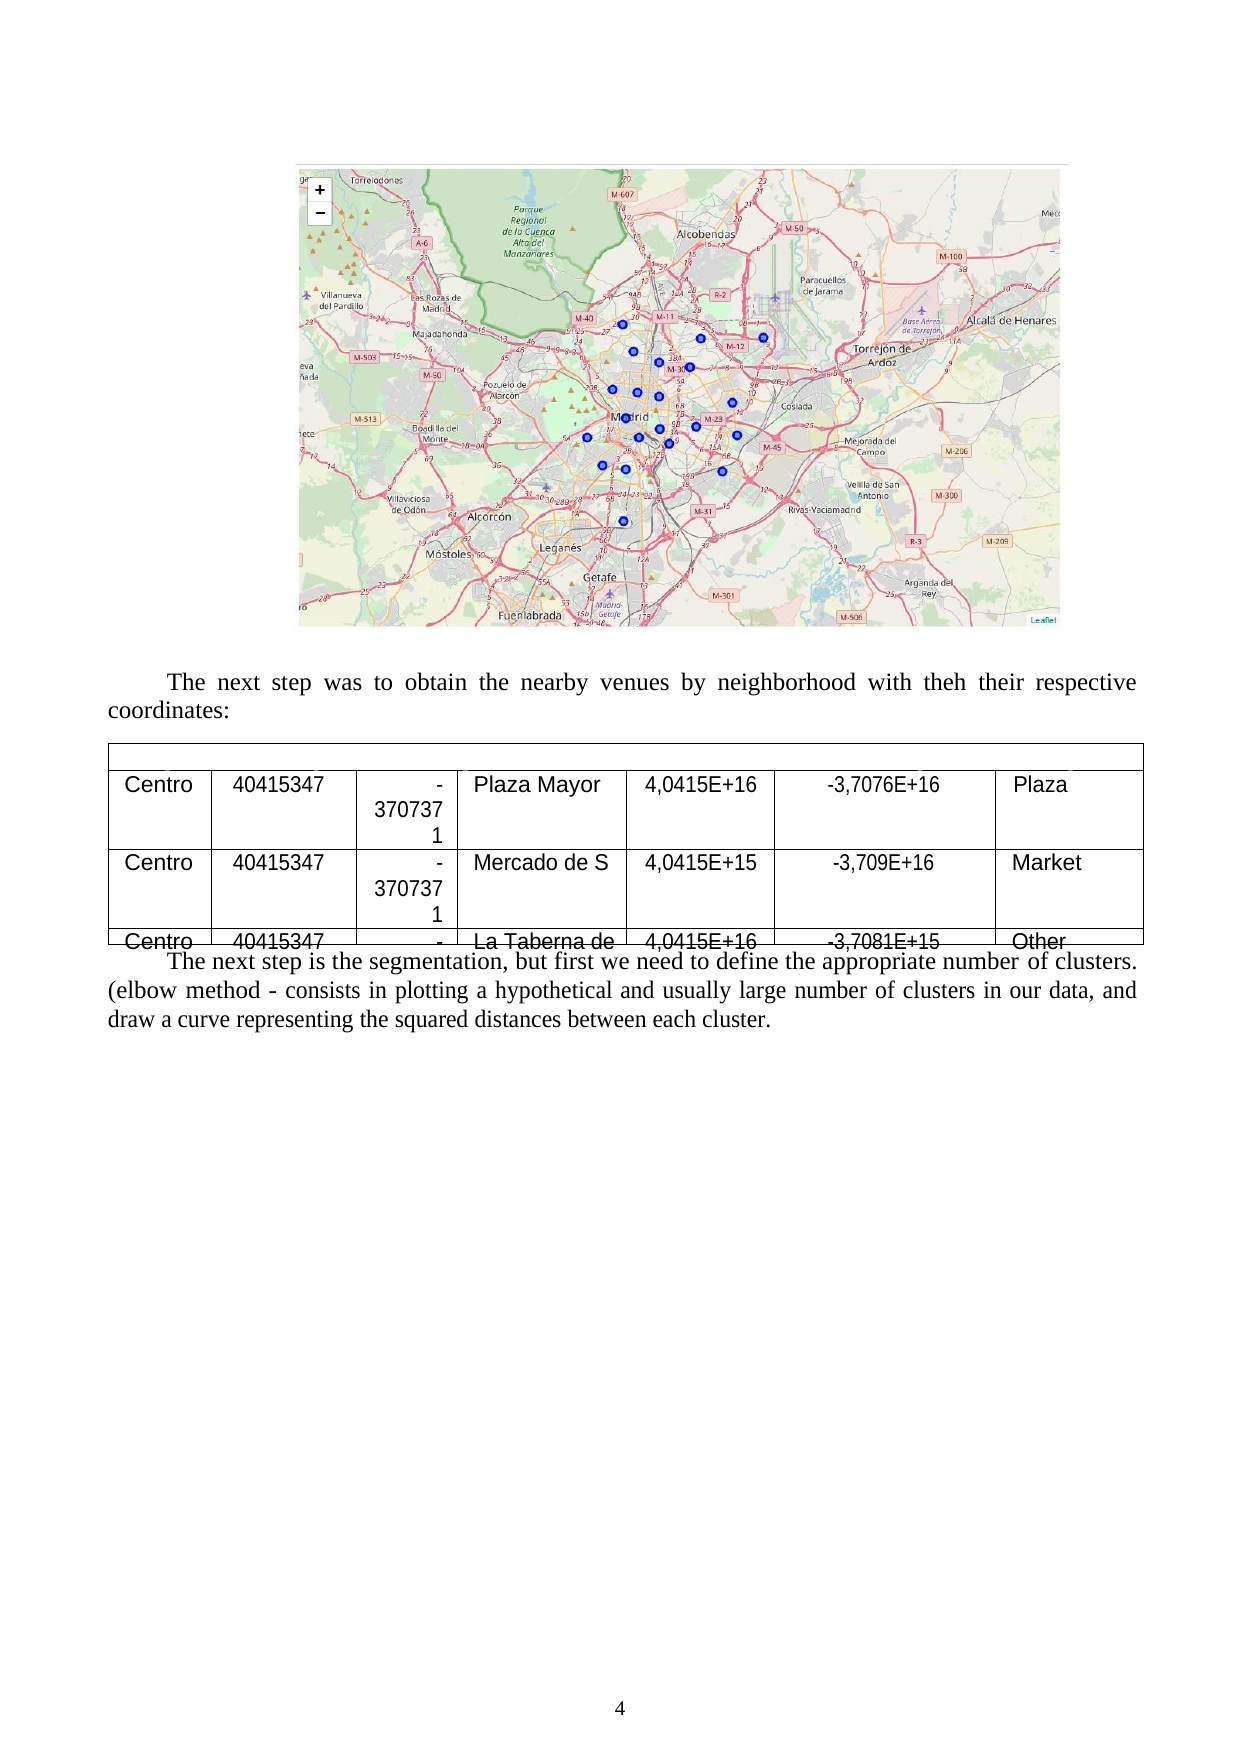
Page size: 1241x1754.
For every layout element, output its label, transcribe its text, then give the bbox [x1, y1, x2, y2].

text The next step is the segmentation, but first we need to define the appropriate number of clusters. (elbow method - consists in plotting a hypothetical and usually large number of clusters in our data, and draw a curve representing the squared distances between each cluster. [108, 946, 1137, 1032]
text The next step was to obtain the nearby venues by neighborhood with theh their respective coordinates: [108, 667, 1137, 724]
picture [294, 164, 1069, 633]
